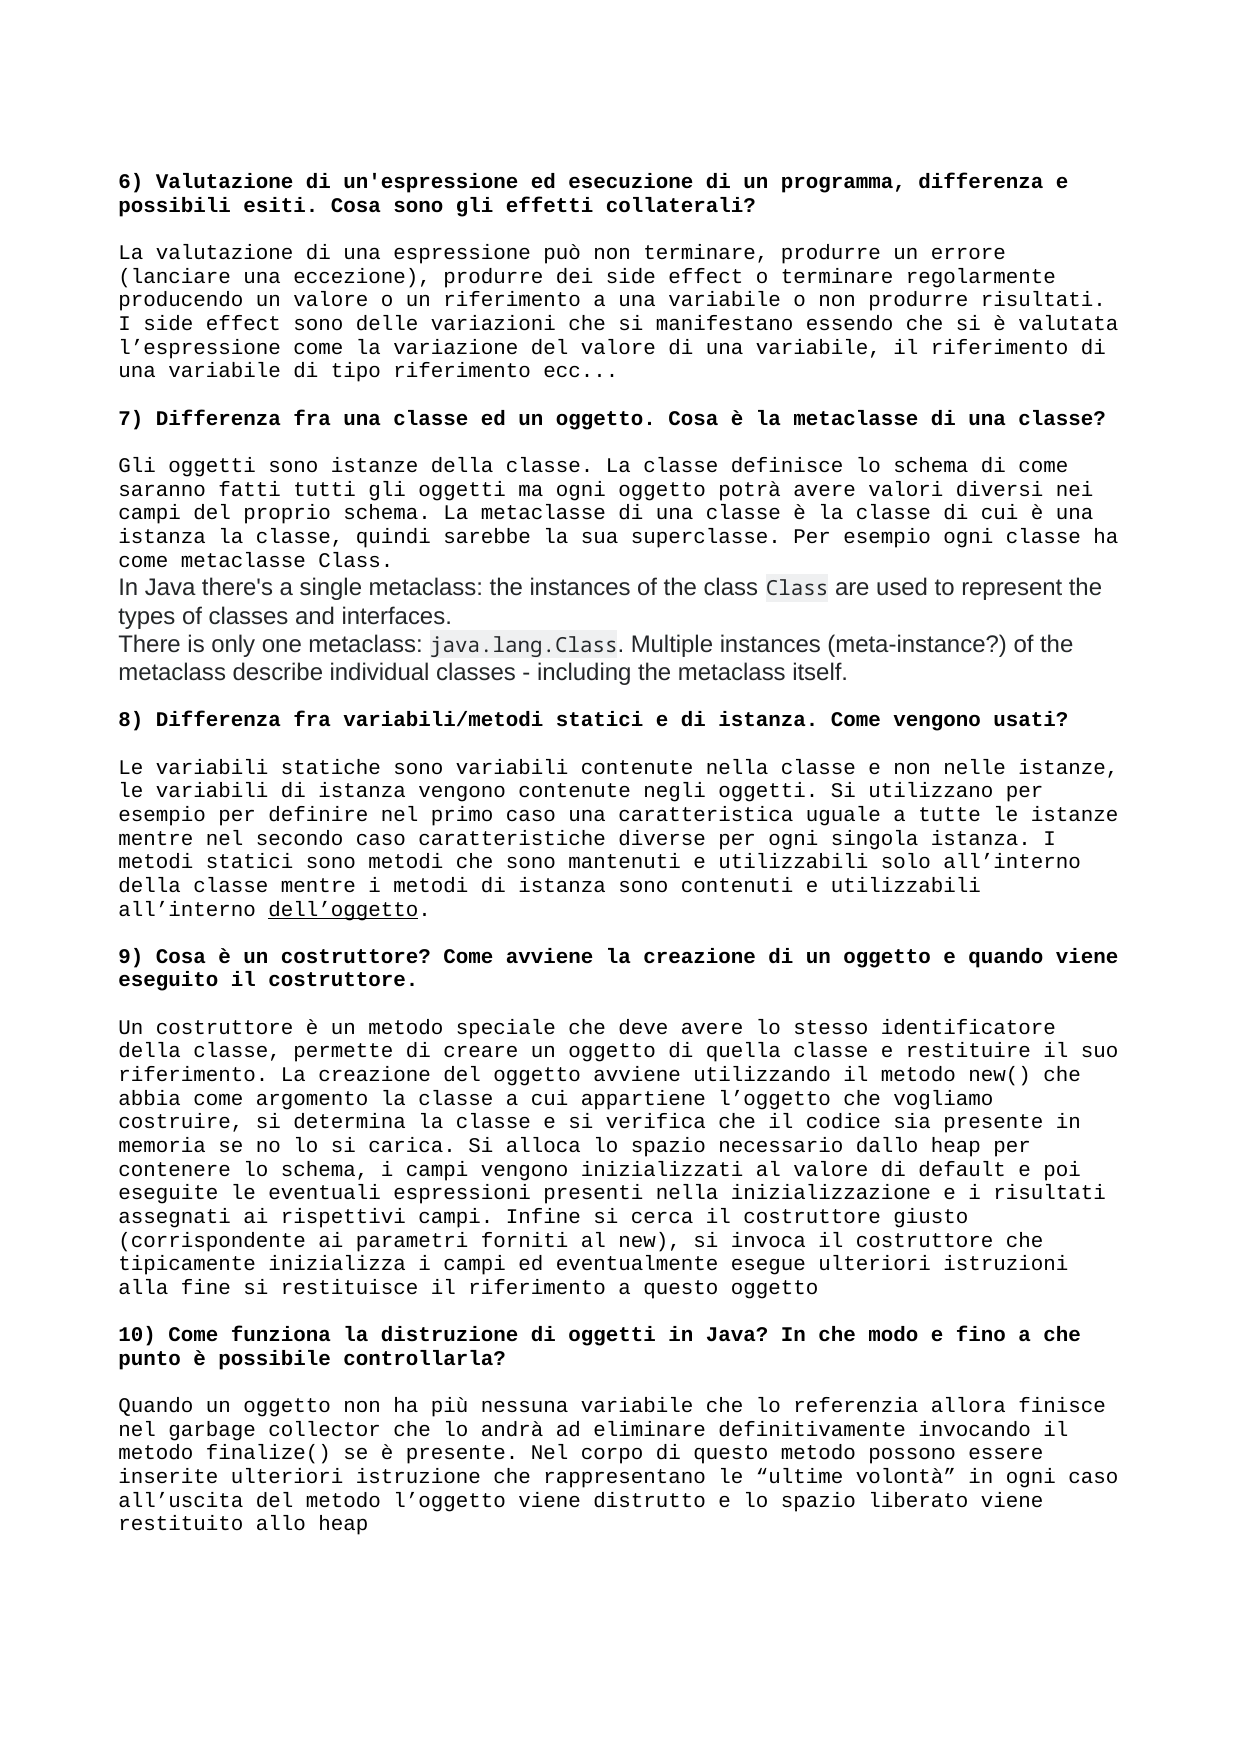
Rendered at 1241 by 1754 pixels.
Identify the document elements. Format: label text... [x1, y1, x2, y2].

text There is only one metaclass: java.lang.Class. Multiple instances (meta-instance?) of the metaclass describe individual classes - including the metaclass itself. [118, 629, 1122, 686]
text Quando un oggetto non ha più nessuna variabile che lo referenzia allora finisce nel garbage collector che lo andrà ad eliminare definitivamente invocando il metodo finalize() se è presente. Nel corpo di questo metodo possono essere inserite ulteriori istruzione che rappresentano le “ultime volontà” in ogni caso all’uscita del metodo l’oggetto viene distrutto e lo spazio liberato viene restituito allo heap [118, 1395, 1122, 1537]
text 8) Differenza fra variabili/metodi statici e di istanza. Come vengono usati? [118, 709, 1122, 733]
text 9) Cosa è un costruttore? Come avviene la creazione di un oggetto e quando viene [118, 946, 1122, 969]
text 10) Come funziona la distruzione di oggetti in Java? In che modo e fino a che punto è possibile controllarla? [118, 1324, 1122, 1371]
text In Java there's a single metaclass: the instances of the class Class are used to represent the types of classes and interfaces. [118, 573, 1122, 629]
text Gli oggetti sono istanze della classe. La classe definisce lo schema di come saranno fatti tutti gli oggetti ma ogni oggetto potrà avere valori diversi nei campi del proprio schema. La metaclasse di una classe è la classe di cui è una istanza la classe, quindi sarebbe la sua superclasse. Per esempio ogni classe ha come metaclasse Class. [118, 455, 1122, 573]
text eseguito il costruttore. [118, 969, 1122, 993]
text Le variabili statiche sono variabili contenute nella classe e non nelle istanze, le variabili di istanza vengono contenute negli oggetti. Si utilizzano per esempio per definire nel primo caso una caratteristica uguale a tutte le istanze mentre nel secondo caso caratteristiche diverse per ogni singola istanza. I metodi statici sono metodi che sono mantenuti e utilizzabili solo all’interno della classe mentre i metodi di istanza sono contenuti e utilizzabili all’interno dell’oggetto. [118, 757, 1122, 922]
text possibili esiti. Cosa sono gli effetti collaterali? [118, 195, 1122, 218]
text La valutazione di una espressione può non terminare, produrre un errore (lanciare una eccezione), produrre dei side effect o terminare regolarmente producendo un valore o un riferimento a una variabile o non produrre risultati. I side effect sono delle variazioni che si manifestano essendo che si è valutata l’espressione come la variazione del valore di una variabile, il riferimento di una variabile di tipo riferimento ecc... [118, 242, 1122, 384]
text Un costruttore è un metodo speciale che deve avere lo stesso identificatore della classe, permette di creare un oggetto di quella classe e restituire il suo riferimento. La creazione del oggetto avviene utilizzando il metodo new() che abbia come argomento la classe a cui appartiene l’oggetto che vogliamo costruire, si determina la classe e si verifica che il codice sia presente in memoria se no lo si carica. Si alloca lo spazio necessario dallo heap per contenere lo schema, i campi vengono inizializzati al valore di default e poi eseguite le eventuali espressioni presenti nella inizializzazione e i risultati assegnati ai rispettivi campi. Infine si cerca il costruttore giusto (corrispondente ai parametri forniti al new), si invoca il costruttore che tipicamente inizializza i campi ed eventualmente esegue ulteriori istruzioni alla fine si restituisce il riferimento a questo oggetto [118, 1017, 1122, 1301]
text 7) Differenza fra una classe ed un oggetto. Cosa è la metaclasse di una classe? [118, 408, 1122, 431]
text 6) Valutazione di un'espressione ed esecuzione di un programma, differenza e [118, 171, 1122, 195]
